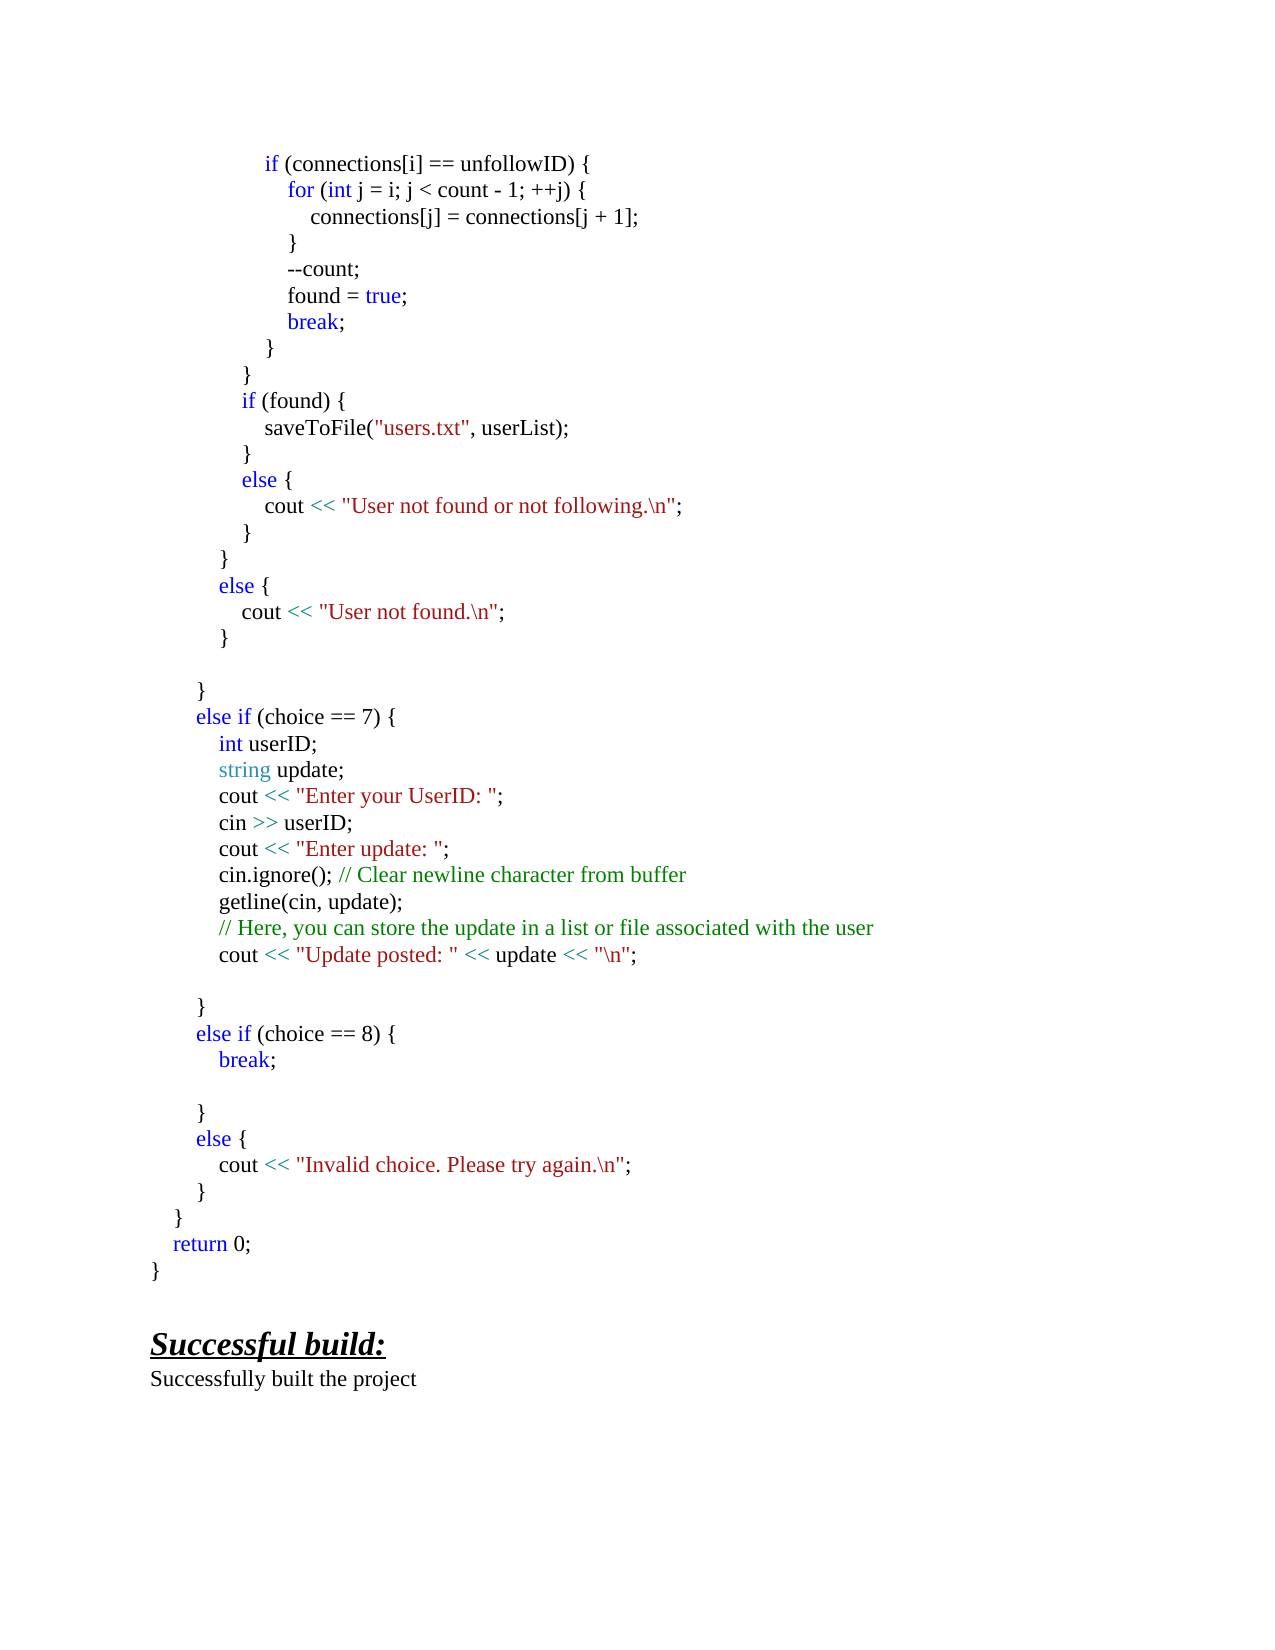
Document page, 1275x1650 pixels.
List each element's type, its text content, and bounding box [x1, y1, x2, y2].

text else if (choice == 7) { [150, 703, 1125, 730]
text } [150, 334, 1125, 361]
text } [150, 440, 1125, 466]
text saveToFile("users.txt", userList); [150, 413, 1125, 440]
text for (int j = i; j < count - 1; ++j) { [150, 176, 1125, 203]
text string update; [150, 756, 1125, 782]
text cout << "User not found.\n"; [150, 598, 1125, 624]
text Successful build: [150, 1324, 1125, 1363]
text else { [150, 466, 1125, 493]
text break; [150, 308, 1125, 334]
text break; [150, 1046, 1125, 1072]
text } [150, 1178, 1125, 1204]
text cout << "User not found or not following.\n"; [150, 493, 1125, 519]
text } [150, 545, 1125, 572]
text return 0; [150, 1231, 1125, 1257]
text if (connections[i] == unfollowID) { [150, 150, 1125, 176]
text int userID; [150, 730, 1125, 756]
text } [150, 677, 1125, 703]
text --count; [150, 255, 1125, 282]
text else if (choice == 8) { [150, 1020, 1125, 1046]
text } [150, 1204, 1125, 1231]
text cin.ignore(); // Clear newline character from buffer [150, 862, 1125, 888]
text } [150, 624, 1125, 651]
text if (found) { [150, 387, 1125, 413]
text cin >> userID; [150, 809, 1125, 835]
text } [150, 519, 1125, 545]
text cout << "Enter update: "; [150, 835, 1125, 862]
text else { [150, 572, 1125, 598]
text connections[j] = connections[j + 1]; [150, 203, 1125, 229]
text // Here, you can store the update in a list or file associated with the user [150, 914, 1125, 941]
text } [150, 361, 1125, 387]
text } [150, 993, 1125, 1020]
text Successfully built the project [150, 1365, 1125, 1392]
text getline(cin, update); [150, 888, 1125, 914]
text cout << "Enter your UserID: "; [150, 782, 1125, 809]
text cout << "Update posted: " << update << "\n"; [150, 941, 1125, 967]
text cout << "Invalid choice. Please try again.\n"; [150, 1151, 1125, 1178]
text else { [150, 1125, 1125, 1151]
text } [150, 229, 1125, 255]
text } [150, 1257, 1125, 1283]
text found = true; [150, 282, 1125, 308]
text } [150, 1099, 1125, 1125]
